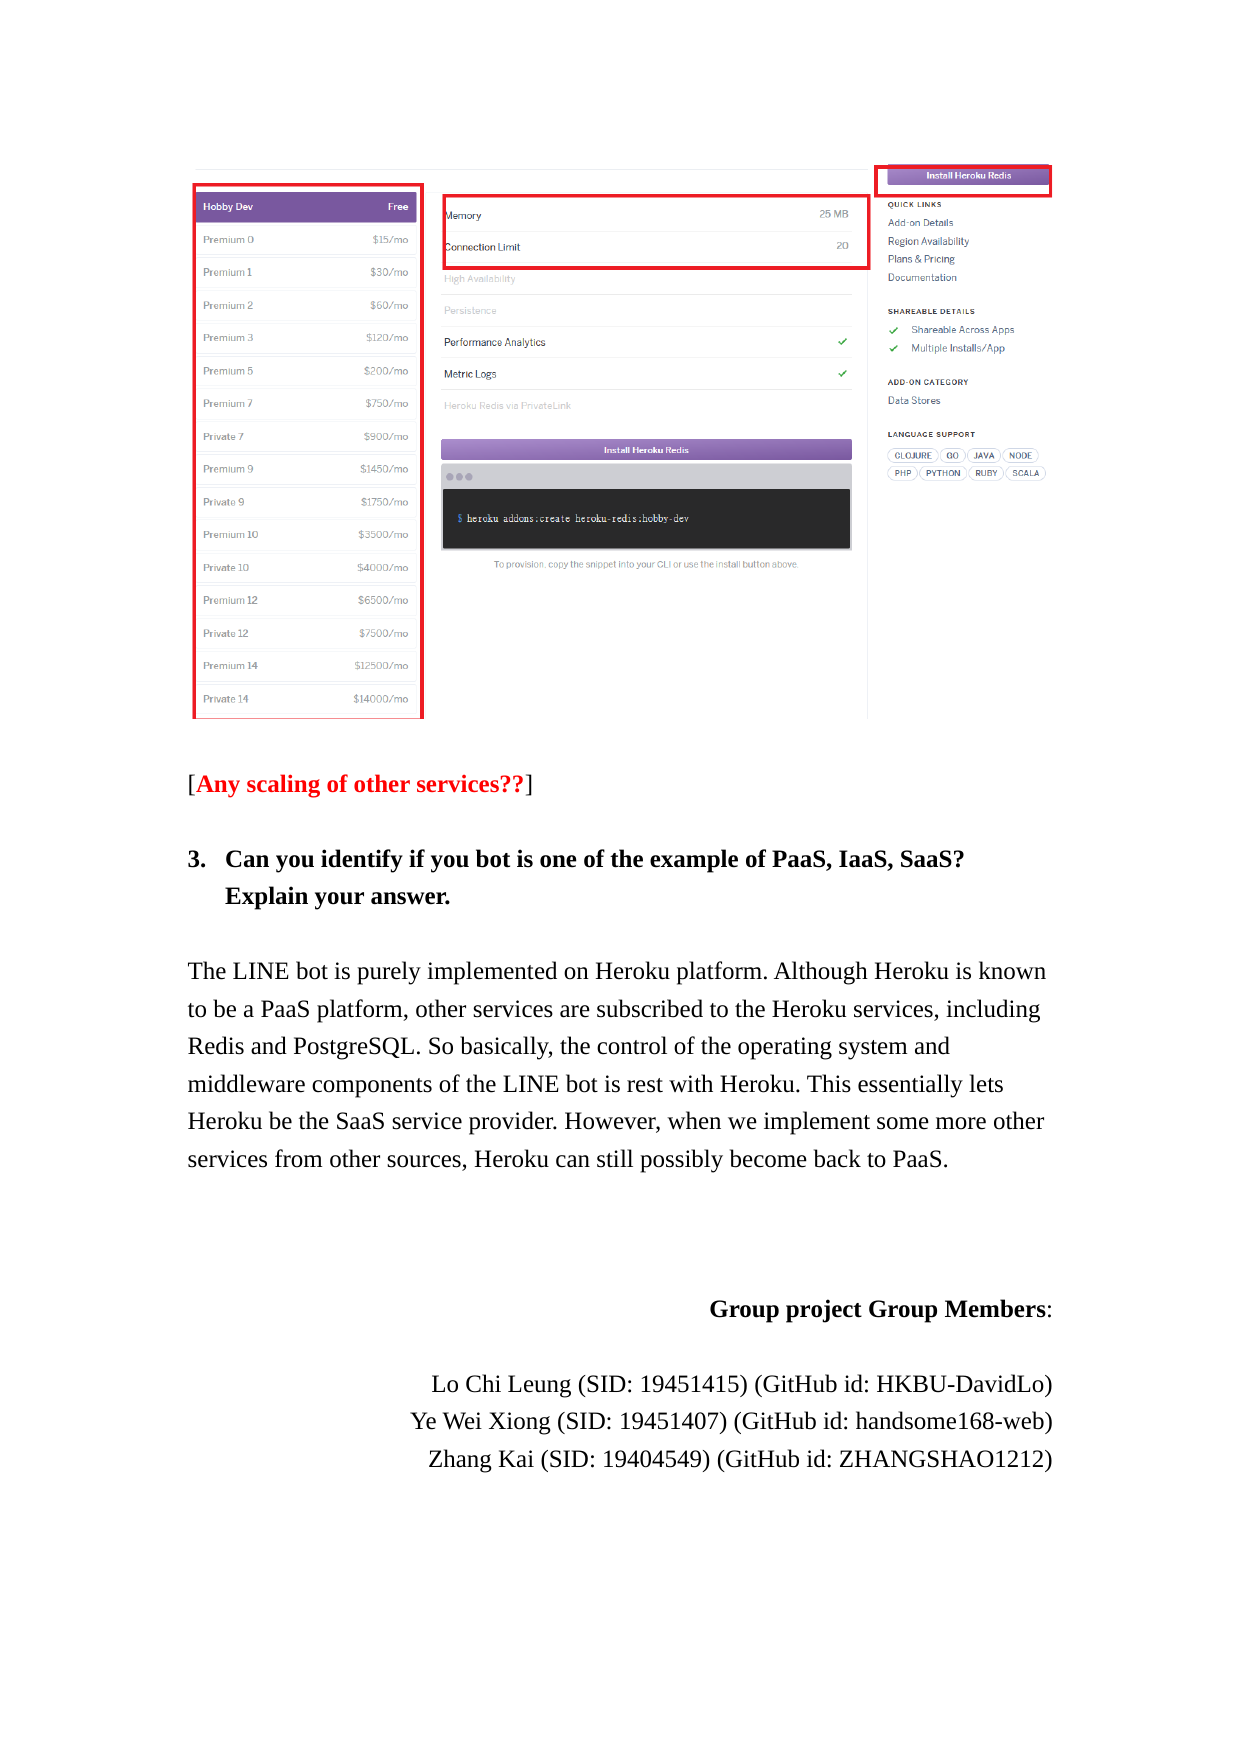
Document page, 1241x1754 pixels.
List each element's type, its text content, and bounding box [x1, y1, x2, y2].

list Can you identify if you bot is one of the example of PaaS, IaaS, SaaS? Explain your answer. [187, 839, 1053, 914]
picture [187, 164, 1053, 719]
text Lo Chi Leung (SID: 19451415) (GitHub id: HKBU-DavidLo) [187, 1364, 1053, 1402]
text The LINE bot is purely implemented on Heroku platform. Although Heroku is known to be a PaaS platform, other services are subscribed to the Heroku services, including Redis and PostgreSQL. So basically, the control of the operating system and middleware components of the LINE bot is rest with Heroku. This essentially lets Heroku be the SaaS service provider. However, when we implement some more other services from other sources, Heroku can still possibly become back to PaaS. [187, 952, 1053, 1177]
text Ye Wei Xiong (SID: 19451407) (GitHub id: handsome168-web) [187, 1402, 1053, 1439]
text Group project Group Members: [187, 1289, 1053, 1327]
text Zhang Kai (SID: 19404549) (GitHub id: ZHANGSHAO1212) [187, 1439, 1053, 1477]
text [Any scaling of other services??] [187, 764, 1053, 802]
